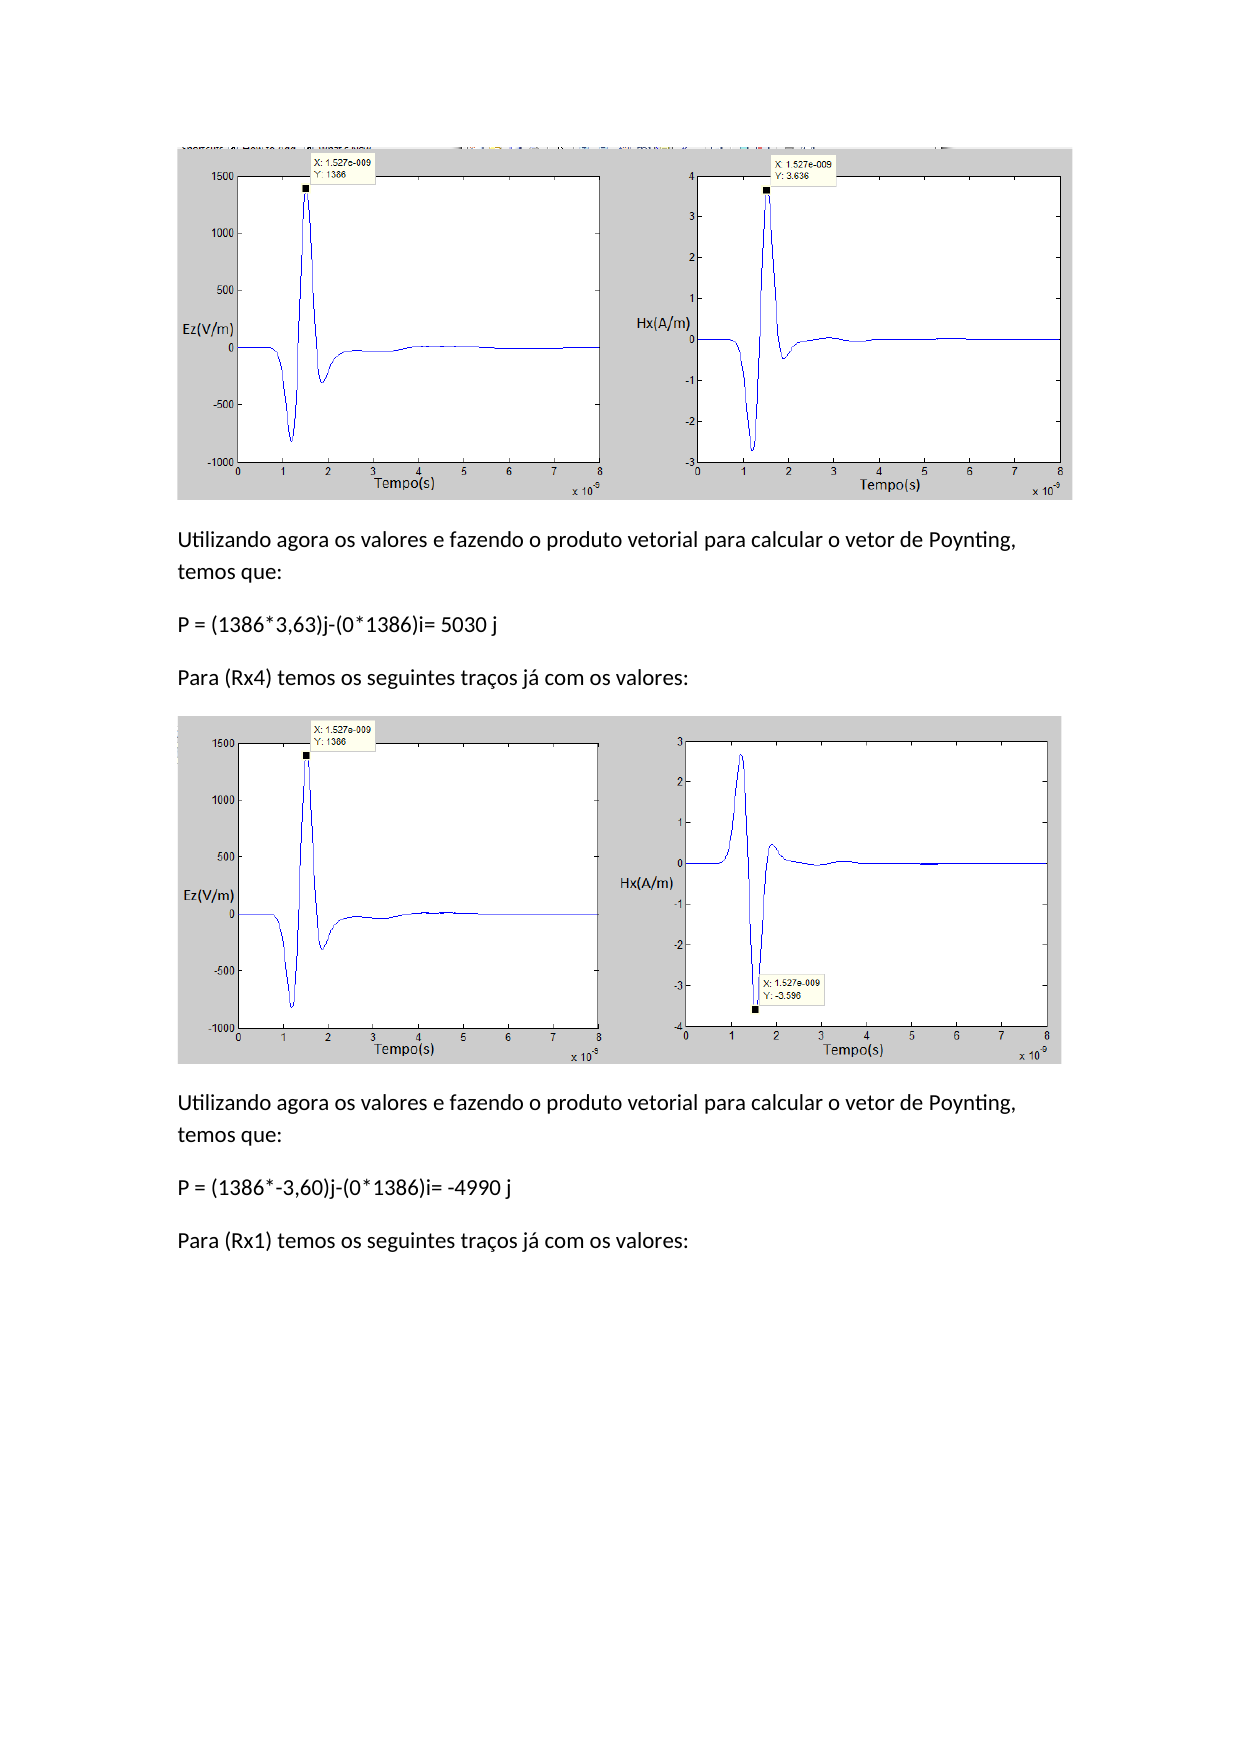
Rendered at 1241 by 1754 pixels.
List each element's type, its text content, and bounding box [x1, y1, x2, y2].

text Utilizando agora os valores e fazendo o produto vetorial para calcular o vetor de Poynting, temos que: [177, 525, 1063, 585]
text Utilizando agora os valores e fazendo o produto vetorial para calcular o vetor de Poynting, temos que: [177, 1088, 1063, 1148]
picture [177, 716, 1062, 1064]
picture [177, 147, 1073, 500]
text Para (Rx1) temos os seguintes traços já com os valores: [177, 1226, 1063, 1254]
text P = (1386*-3,60)j-(0*1386)i= -4990 j [177, 1173, 1063, 1201]
text P = (1386*3,63)j-(0*1386)i= 5030 j [177, 610, 1063, 638]
text Para (Rx4) temos os seguintes traços já com os valores: [177, 663, 1063, 691]
